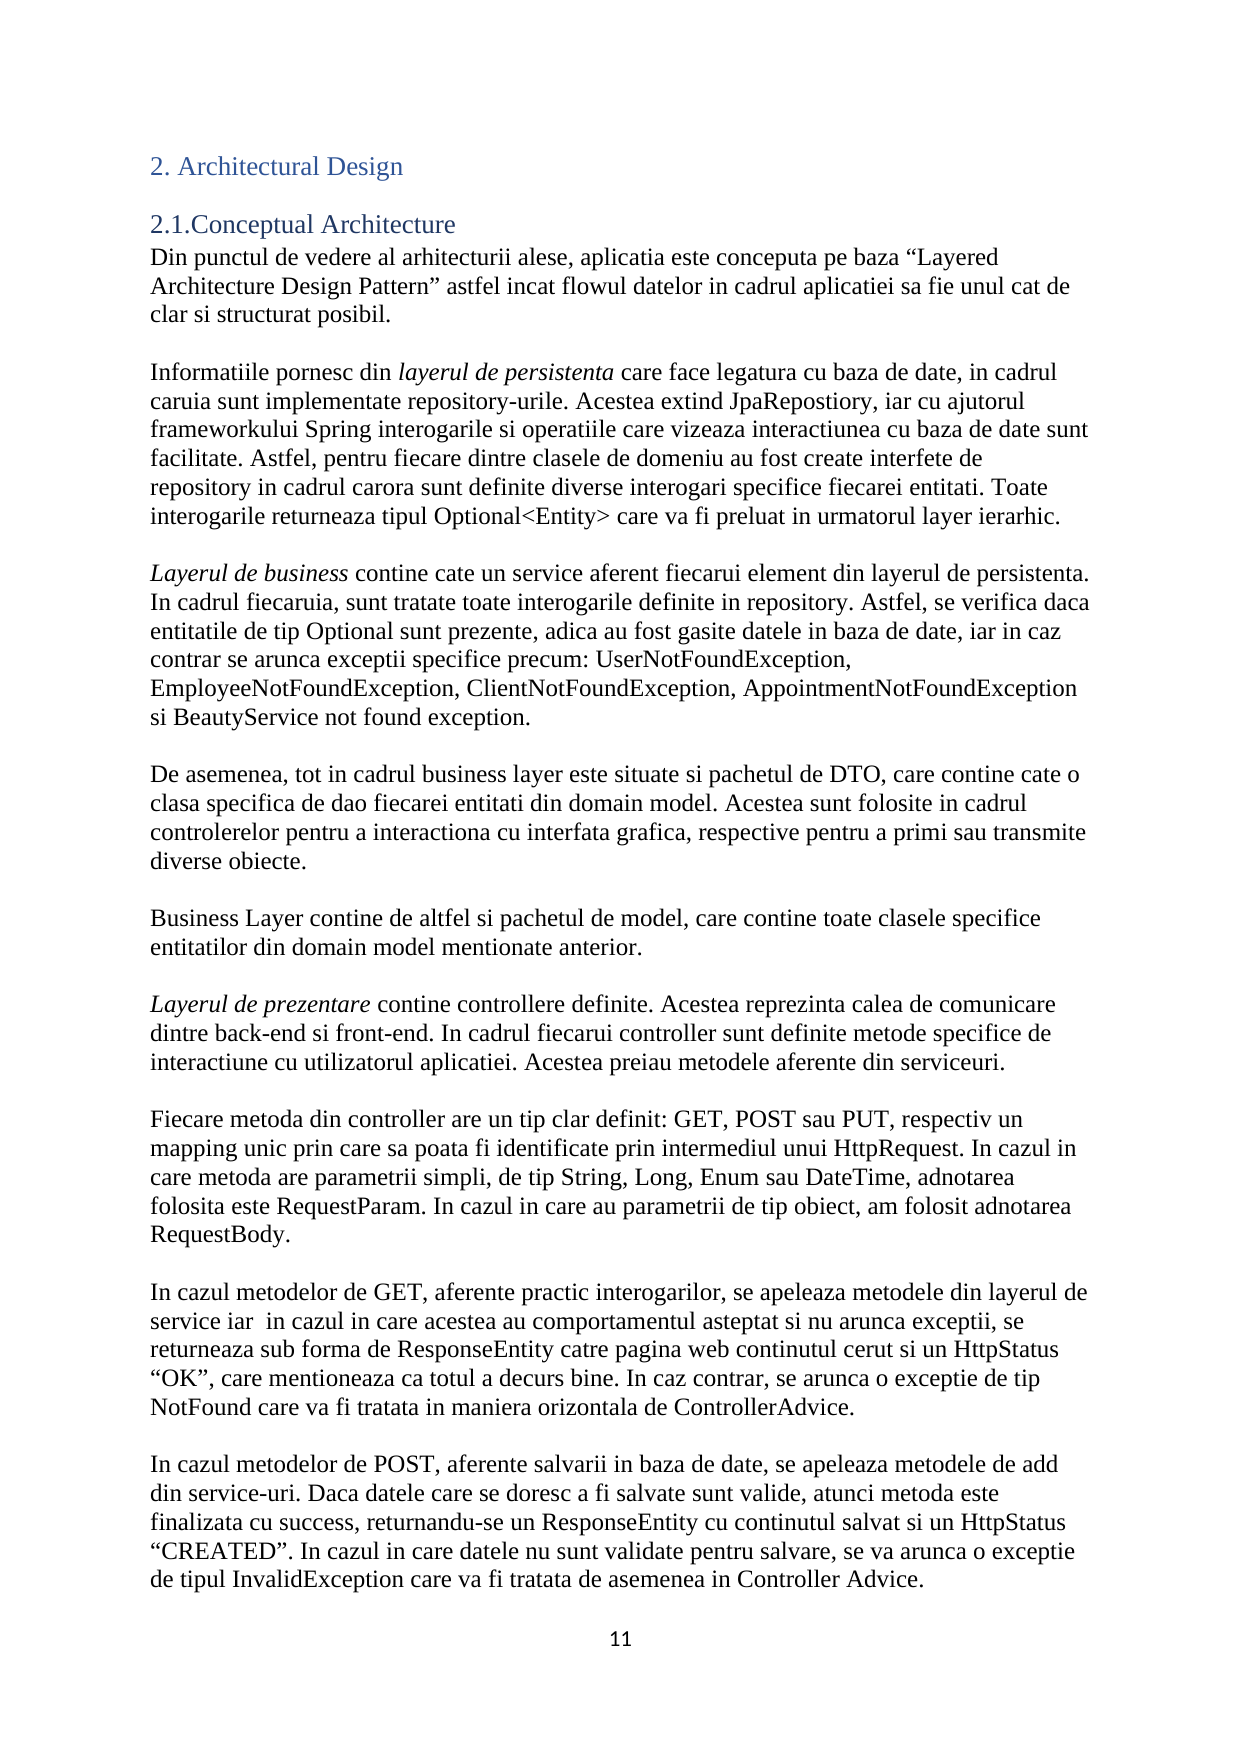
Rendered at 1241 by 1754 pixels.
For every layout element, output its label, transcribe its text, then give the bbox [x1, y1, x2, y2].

subtitle 2. Architectural Design [150, 150, 1090, 181]
text Business Layer contine de altfel si pachetul de model, care contine toate clasele specifice entitatilor din domain model mentionate anterior. [150, 903, 1090, 961]
text Layerul de business contine cate un service aferent fiecarui element din layerul de persistenta. In cadrul fiecaruia, sunt tratate toate interogarile definite in repository. Astfel, se verifica daca entitatile de tip Optional sunt prezente, adica au fost gasite datele in baza de date, iar in caz contrar se arunca exceptii specifice precum: UserNotFoundException, EmployeeNotFoundException, ClientNotFoundException, AppointmentNotFoundException si BeautyService not found exception. [150, 558, 1090, 731]
text In cazul metodelor de GET, aferente practic interogarilor, se apeleaza metodele din layerul de service iar in cazul in care acestea au comportamentul asteptat si nu arunca exceptii, se returneaza sub forma de ResponseEntity catre pagina web continutul cerut si un HttpStatus “OK”, care mentioneaza ca totul a decurs bine. In caz contrar, se arunca o exceptie de tip NotFound care va fi tratata in maniera orizontala de ControllerAdvice. [150, 1277, 1090, 1421]
text Layerul de prezentare contine controllere definite. Acestea reprezinta calea de comunicare dintre back-end si front-end. In cadrul fiecarui controller sunt definite metode specifice de interactiune cu utilizatorul aplicatiei. Acestea preiau metodele aferente din serviceuri. [150, 989, 1090, 1076]
text Din punctul de vedere al arhitecturii alese, aplicatia este conceputa pe baza “Layered Architecture Design Pattern” astfel incat flowul datelor in cadrul aplicatiei sa fie unul cat de clar si structurat posibil. [150, 242, 1090, 328]
text Fiecare metoda din controller are un tip clar definit: GET, POST sau PUT, respectiv un mapping unic prin care sa poata fi identificate prin intermediul unui HttpRequest. In cazul in care metoda are parametrii simpli, de tip String, Long, Enum sau DateTime, adnotarea folosita este RequestParam. In cazul in care au parametrii de tip obiect, am folosit adnotarea RequestBody. [150, 1104, 1090, 1248]
text In cazul metodelor de POST, aferente salvarii in baza de date, se apeleaza metodele de add din service-uri. Daca datele care se doresc a fi salvate sunt valide, atunci metoda este finalizata cu success, returnandu-se un ResponseEntity cu continutul salvat si un HttpStatus “CREATED”. In cazul in care datele nu sunt validate pentru salvare, se va arunca o exceptie de tipul InvalidException care va fi tratata de asemenea in Controller Advice. [150, 1449, 1090, 1593]
text De asemenea, tot in cadrul business layer este situate si pachetul de DTO, care contine cate o clasa specifica de dao fiecarei entitati din domain model. Acestea sunt folosite in cadrul controlerelor pentru a interactiona cu interfata grafica, respective pentru a primi sau transmite diverse obiecte. [150, 759, 1090, 874]
subtitle 2.1.Conceptual Architecture [150, 208, 1090, 240]
text Informatiile pornesc din layerul de persistenta care face legatura cu baza de date, in cadrul caruia sunt implementate repository-urile. Acestea extind JpaRepostiory, iar cu ajutorul frameworkului Spring interogarile si operatiile care vizeaza interactiunea cu baza de date sunt facilitate. Astfel, pentru fiecare dintre clasele de domeniu au fost create interfete de repository in cadrul carora sunt definite diverse interogari specifice fiecarei entitati. Toate interogarile returneaza tipul Optional<Entity> care va fi preluat in urmatorul layer ierarhic. [150, 357, 1090, 529]
